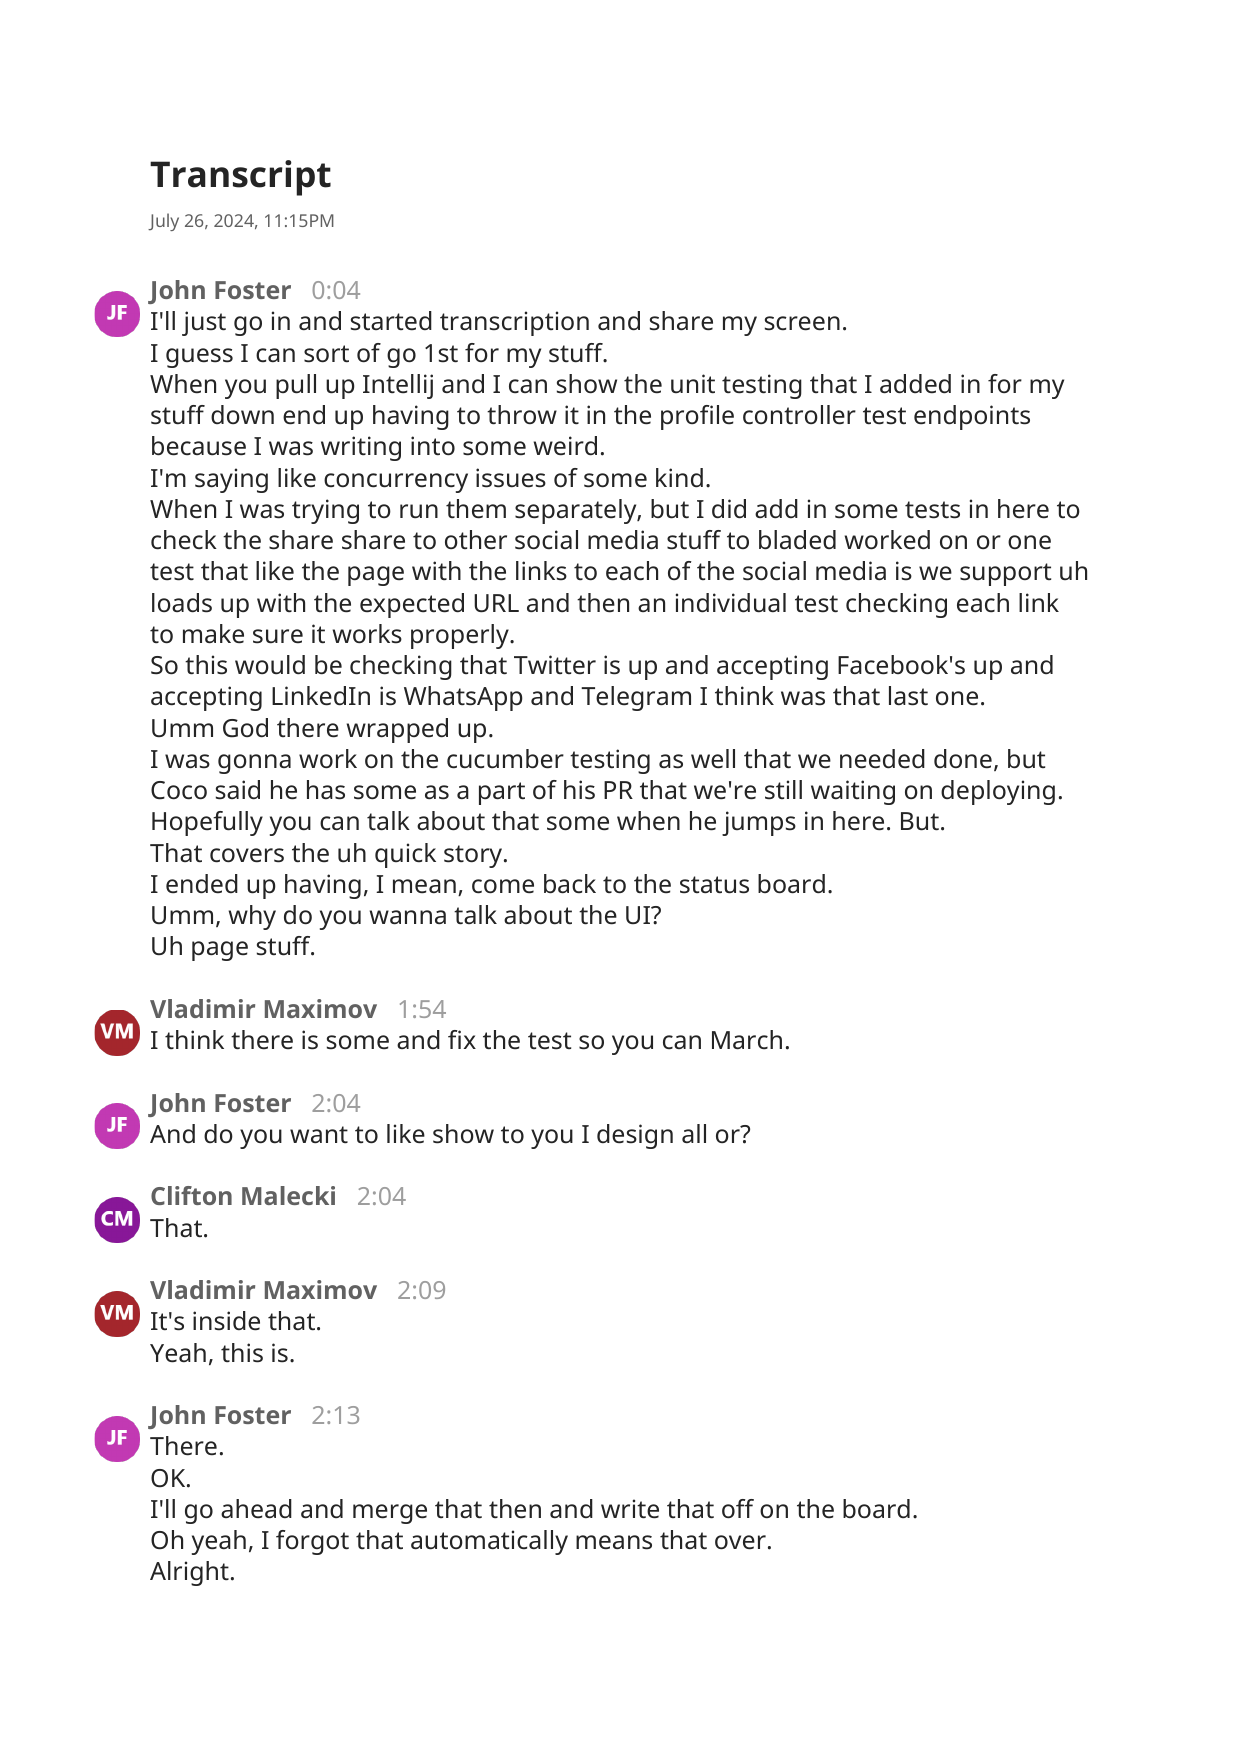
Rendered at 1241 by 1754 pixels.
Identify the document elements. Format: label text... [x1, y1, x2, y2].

text John Foster 0:04 I'll just go in and started transcription and share my screen. I guess I can sort of go 1st for my stuff. When you pull up Intellij and I can show the unit testing that I added in for my stuff down end up having to throw it in the profile controller test endpoints because I was writing into some weird. I'm saying like concurrency issues of some kind. When I was trying to run them separately, but I did add in some tests in here to check the share share to other social media stuff to bladed worked on or one test that like the page with the links to each of the social media is we support uh loads up with the expected URL and then an individual test checking each link to make sure it works properly. So this would be checking that Twitter is up and accepting Facebook's up and accepting LinkedIn is WhatsApp and Telegram I think was that last one. Umm God there wrapped up. I was gonna work on the cucumber testing as well that we needed done, but Coco said he has some as a part of his PR that we're still waiting on deploying. Hopefully you can talk about that some when he jumps in here. But. That covers the uh quick story. I ended up having, I mean, come back to the status board. Umm, why do you wanna talk about the UI? Uh page stuff. [150, 243, 1090, 962]
text Vladimir Maximov 1:54 I think there is some and fix the test so you can March. [150, 962, 1090, 1056]
text Transcript [150, 150, 1090, 198]
text Clifton Malecki 2:04 That. [150, 1149, 1090, 1243]
picture [94, 1291, 140, 1337]
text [150, 1368, 1090, 1587]
picture [94, 1197, 140, 1243]
text July 26, 2024, 11:15PM [150, 209, 1090, 233]
picture [94, 1103, 140, 1149]
picture [94, 1010, 140, 1056]
text John Foster 2:04 And do you want to like show to you I design all or? [150, 1056, 1090, 1149]
text Vladimir Maximov 2:09 It's inside that. Yeah, this is. [150, 1243, 1090, 1368]
picture [94, 1416, 140, 1462]
picture [94, 291, 140, 337]
